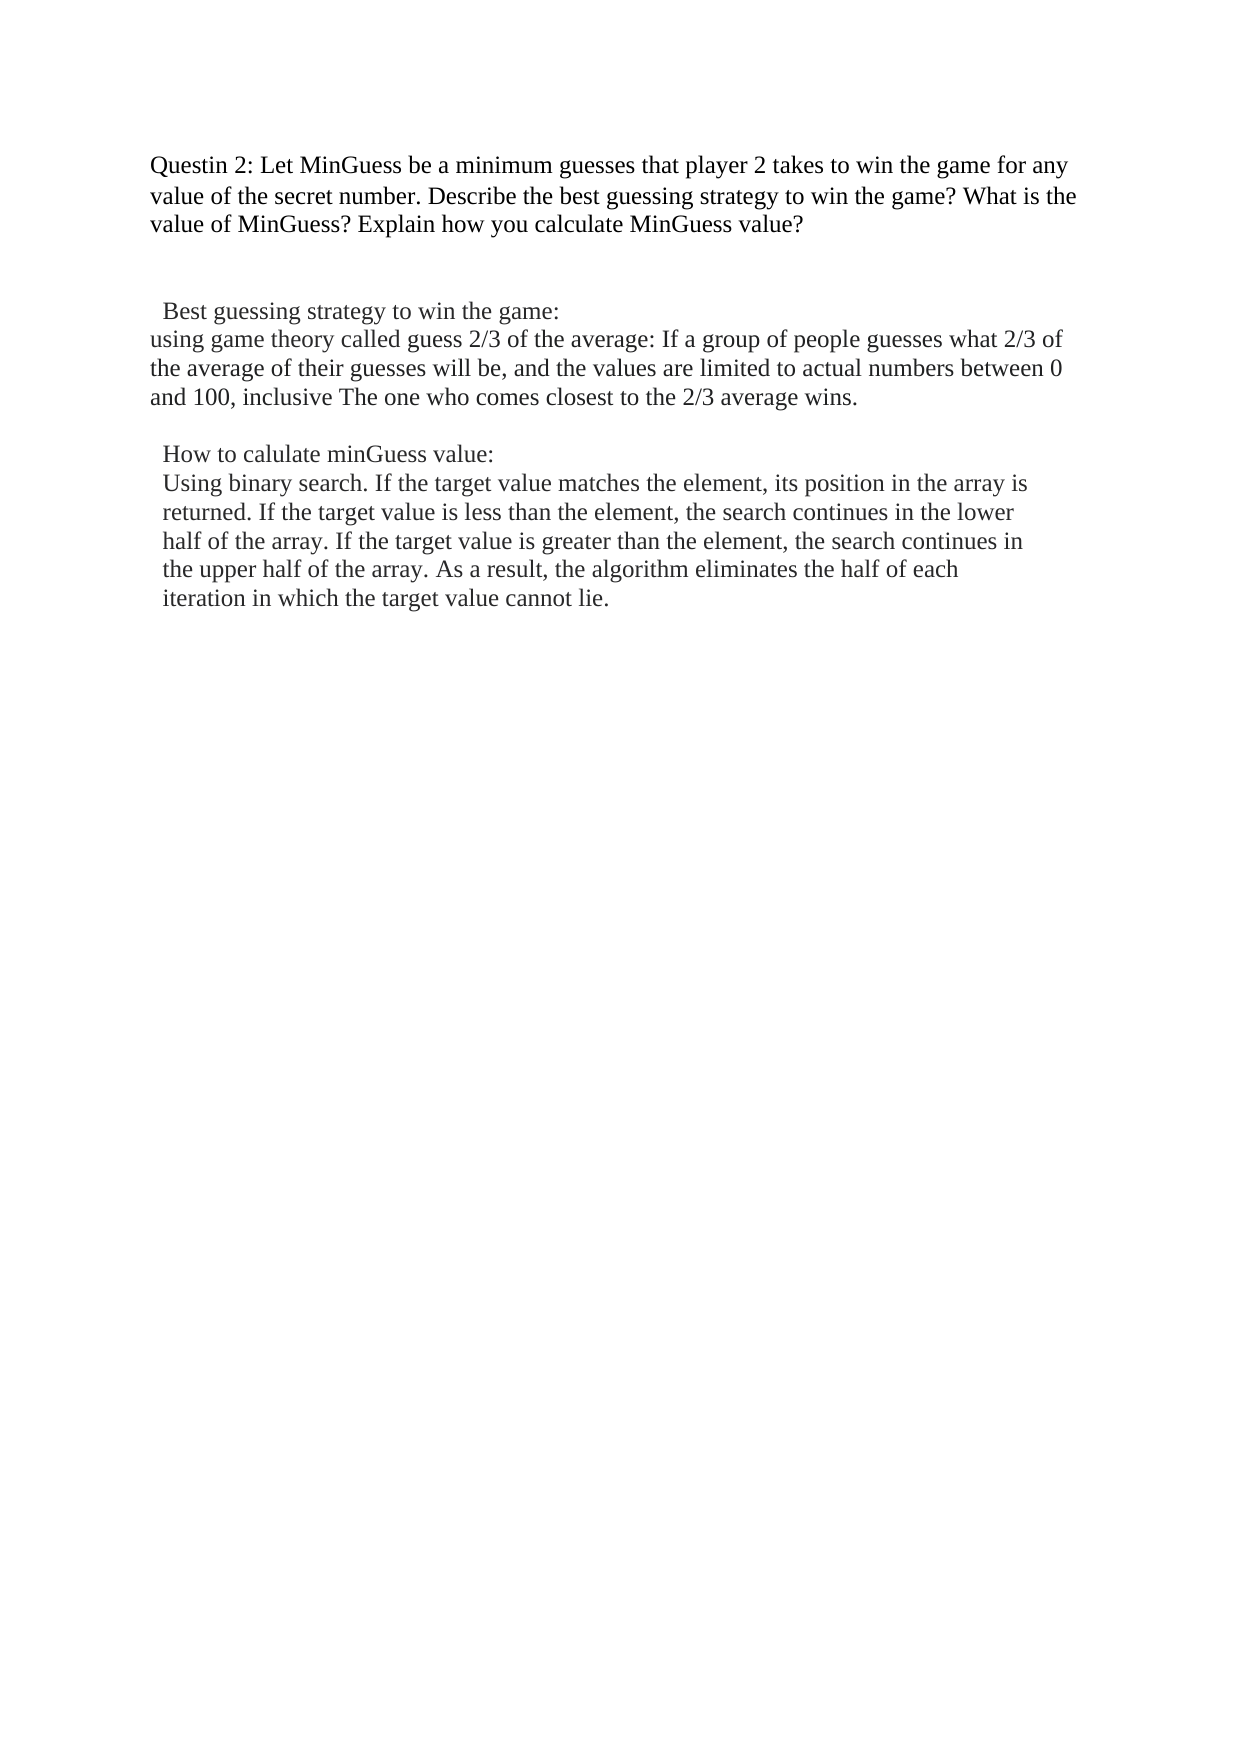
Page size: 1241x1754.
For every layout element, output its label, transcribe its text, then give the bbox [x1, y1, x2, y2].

text How to calulate minGuess value: [162, 439, 1040, 468]
text Using binary search. If the target value matches the element, its position in the array is returned. If the target value is less than the element, the search continues in the lower half of the array. If the target value is greater than the element, the search continues in the upper half of the array. As a result, the algorithm eliminates the half of each iteration in which the target value cannot lie. [162, 468, 1040, 612]
text using game theory called guess 2/3 of the average: If a group of people guesses what 2/3 of the average of their guesses will be, and the values are limited to actual numbers between 0 and 100, inclusive The one who comes closest to the 2/3 average wins. [150, 324, 1090, 411]
text Best guessing strategy to win the game: [162, 296, 1040, 324]
text ﻿Questin 2: Let MinGuess be a minimum guesses that player 2 takes to win the game for any value of the secret number. Describe the best guessing strategy to win the game? What is the value of MinGuess? Explain how you calculate MinGuess value? [150, 150, 1090, 238]
